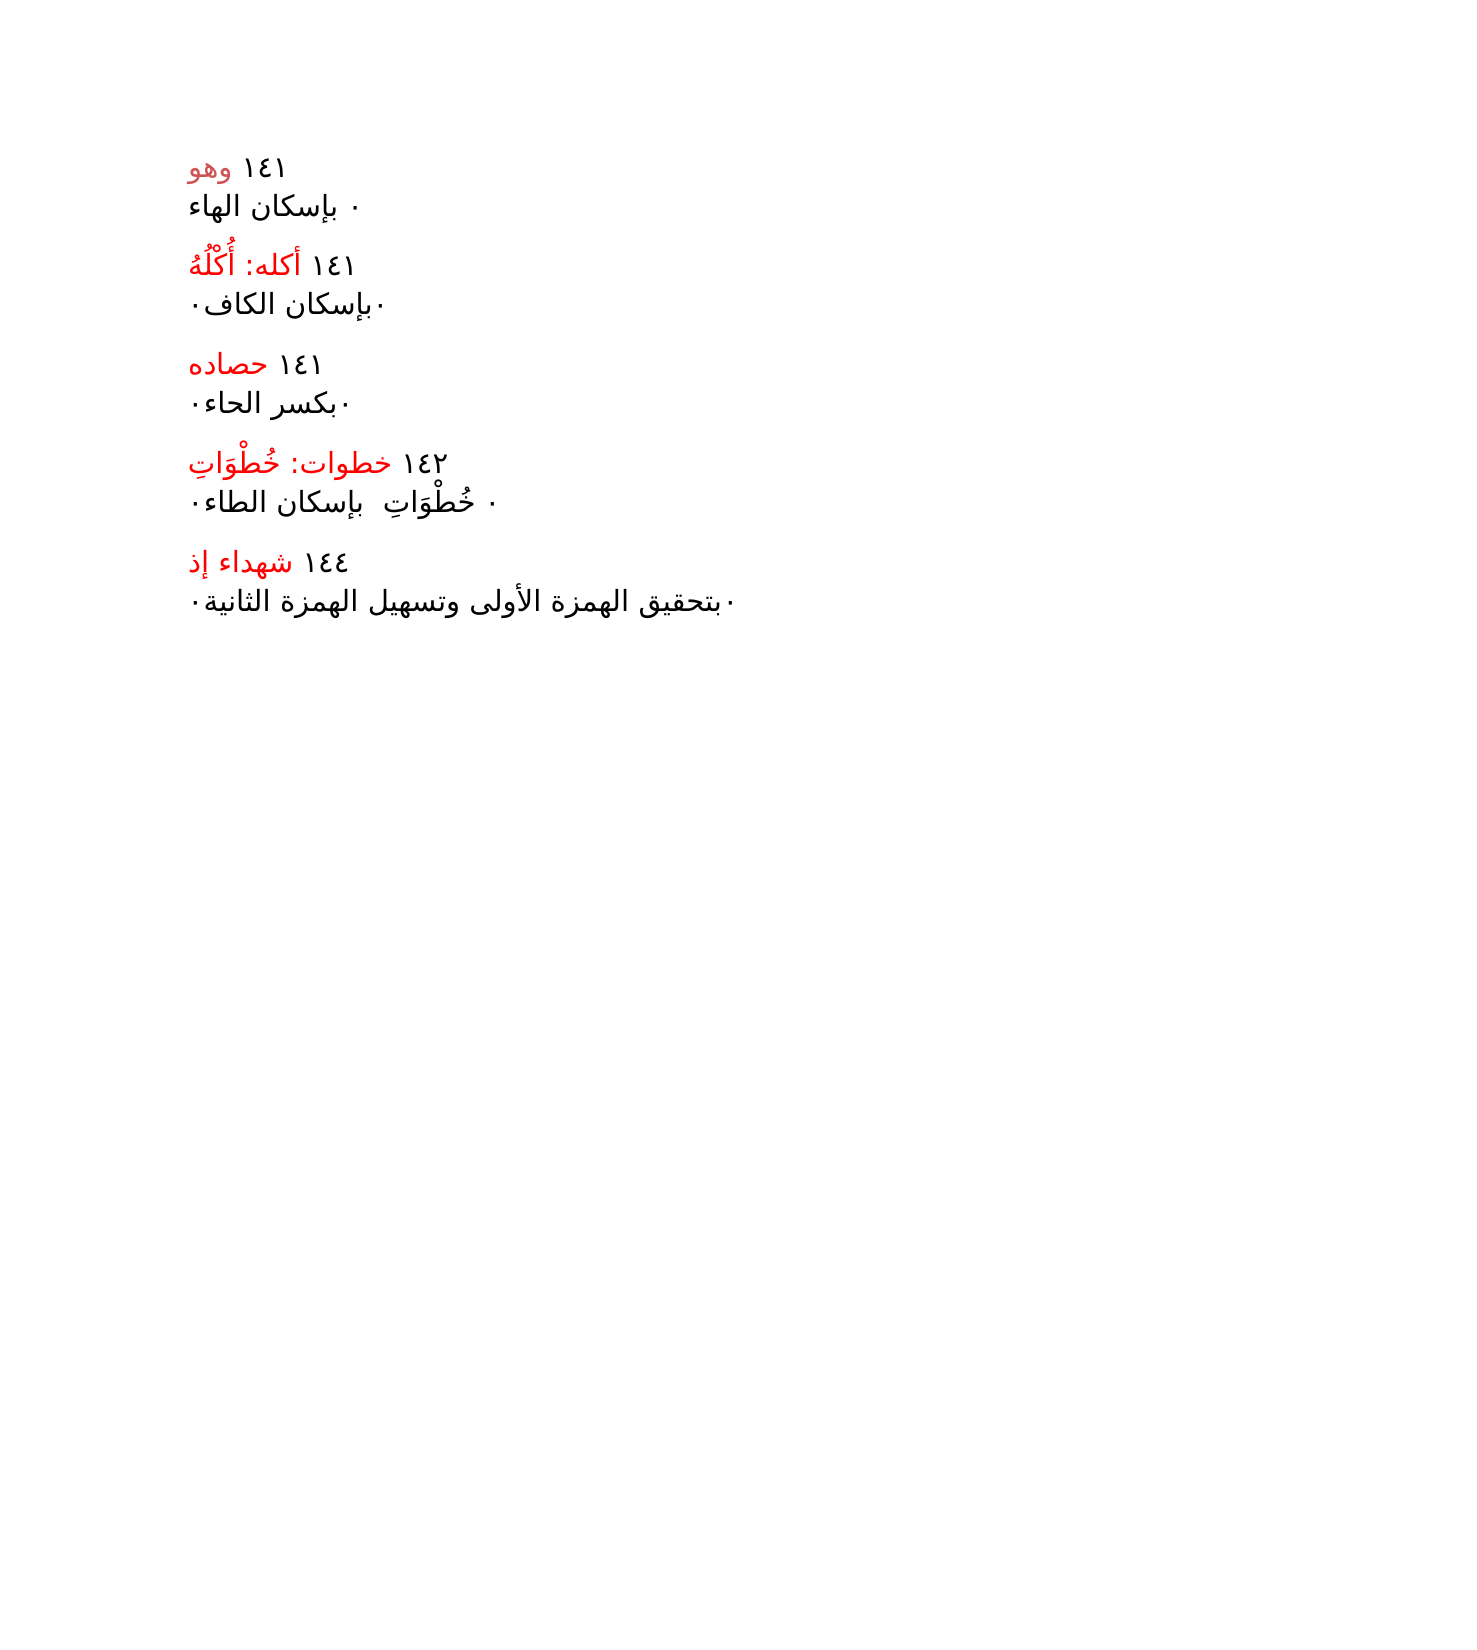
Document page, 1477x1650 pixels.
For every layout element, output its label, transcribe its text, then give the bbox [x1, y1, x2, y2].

text ١٤٤ شهداء إذ ٠بتحقيق الهمزة الأولى وتسهيل الهمزة الثانية٠ [187, 545, 1289, 618]
text ١٤١ وهو ٠ بإسكان الهاء [187, 150, 1289, 223]
text ١٤١ أكله: أُكْلُهُ ٠بإسكان الكاف٠ [187, 249, 1289, 322]
text ١٤٢ خطوات: خُطْوَاتِ ٠ خُطْوَاتِ بإسكان الطاء٠ [187, 446, 1289, 519]
text ١٤١ حصاده ٠بكسر الحاء٠ [187, 347, 1289, 420]
